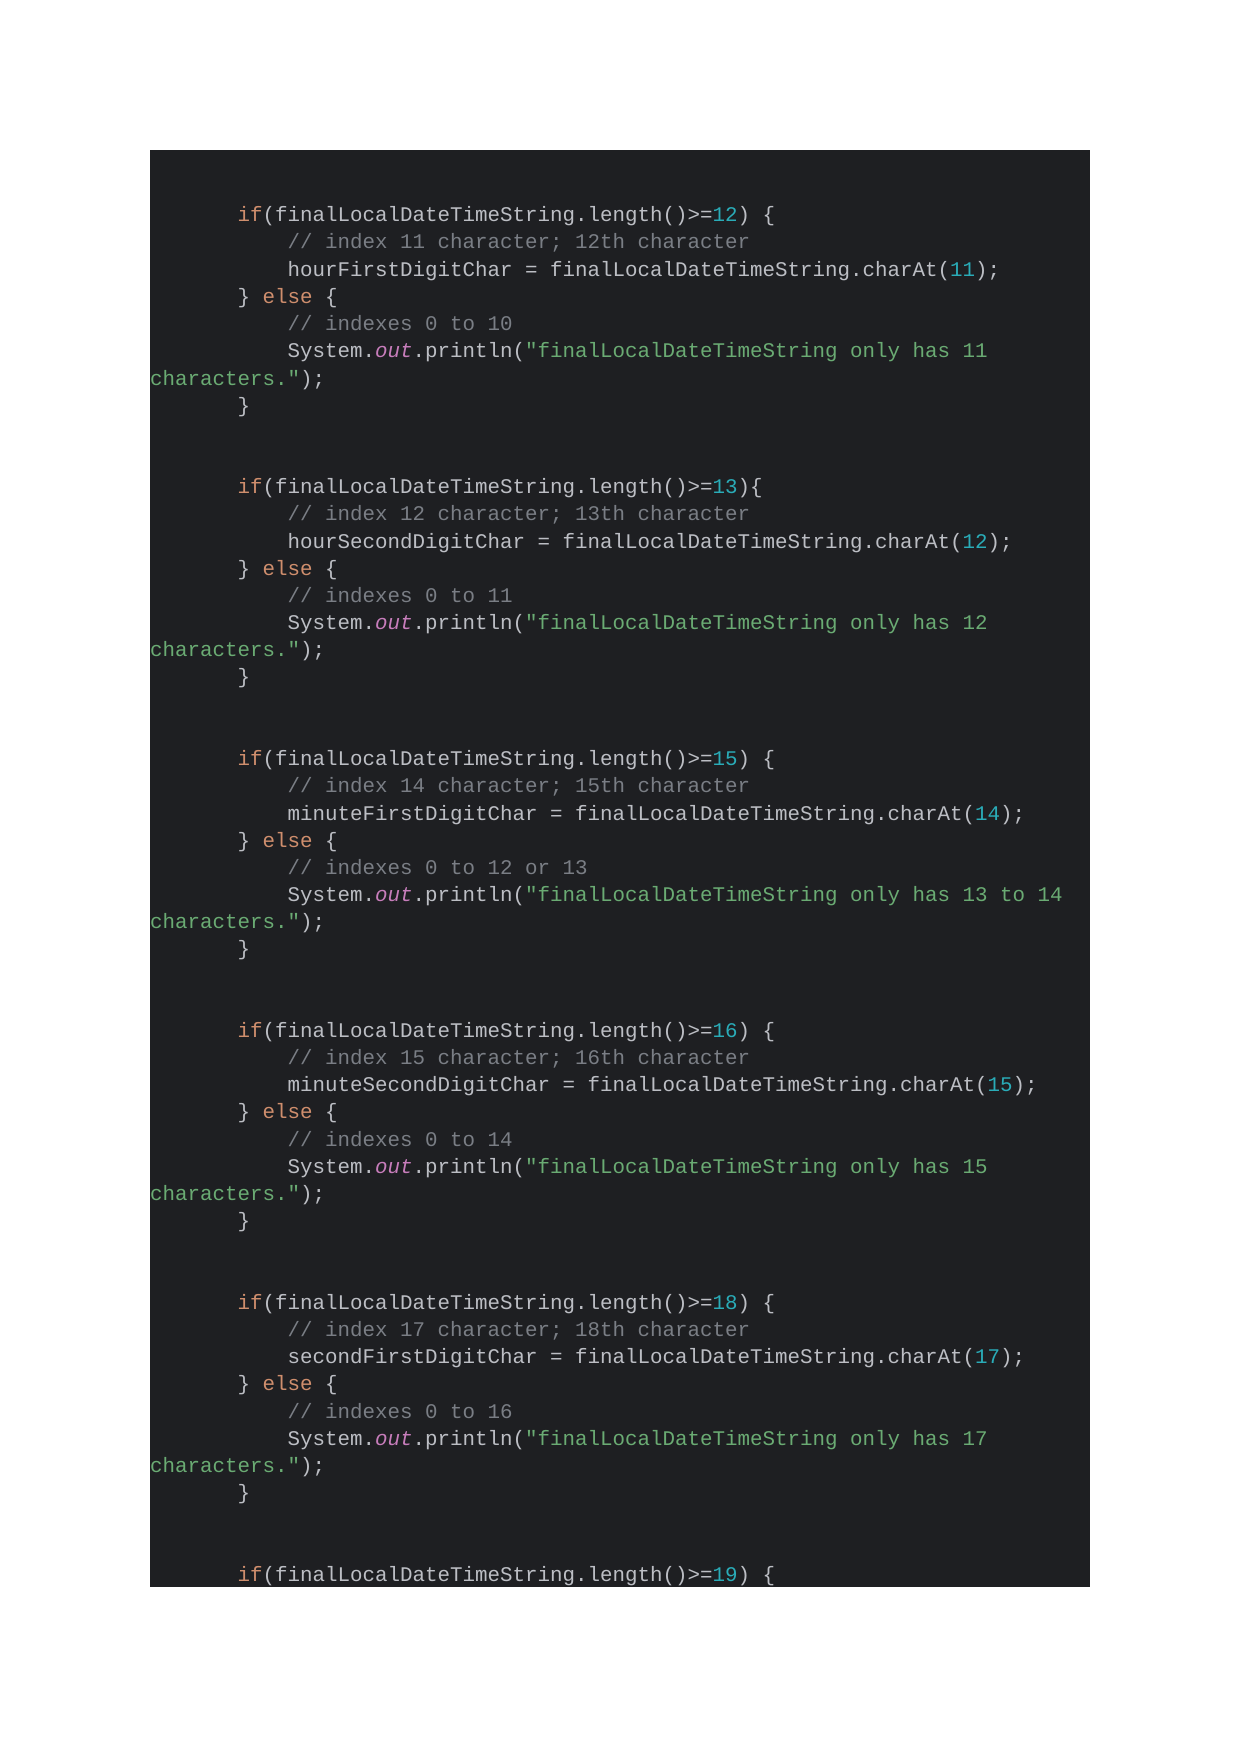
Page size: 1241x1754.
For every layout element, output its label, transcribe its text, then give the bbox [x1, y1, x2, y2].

text } else { [150, 1102, 1090, 1125]
text if(finalLocalDateTimeString.length()>=12) { [150, 204, 1090, 228]
text } else { [150, 286, 1090, 309]
text if(finalLocalDateTimeString.length()>=16) { [150, 1020, 1090, 1044]
text // index 17 character; 18th character [150, 1319, 1090, 1343]
text if(finalLocalDateTimeString.length()>=19) { [150, 1564, 1090, 1587]
text System.out.println("finalLocalDateTimeString only has 13 to 14 characters."); [150, 884, 1090, 935]
text // indexes 0 to 14 [150, 1129, 1090, 1152]
text System.out.println("finalLocalDateTimeString only has 15 characters."); [150, 1156, 1090, 1207]
text hourFirstDigitChar = finalLocalDateTimeString.charAt(11); [150, 259, 1090, 282]
text } [150, 1210, 1090, 1234]
text } else { [150, 830, 1090, 853]
text } else { [150, 558, 1090, 581]
text System.out.println("finalLocalDateTimeString only has 12 characters."); [150, 612, 1090, 663]
text // indexes 0 to 16 [150, 1401, 1090, 1424]
text } [150, 938, 1090, 962]
text // index 14 character; 15th character [150, 775, 1090, 799]
text System.out.println("finalLocalDateTimeString only has 17 characters."); [150, 1428, 1090, 1479]
text // index 11 character; 12th character [150, 232, 1090, 255]
text // indexes 0 to 11 [150, 585, 1090, 609]
text } [150, 1482, 1090, 1506]
text secondFirstDigitChar = finalLocalDateTimeString.charAt(17); [150, 1346, 1090, 1370]
text } else { [150, 1373, 1090, 1397]
text minuteFirstDigitChar = finalLocalDateTimeString.charAt(14); [150, 802, 1090, 826]
text minuteSecondDigitChar = finalLocalDateTimeString.charAt(15); [150, 1074, 1090, 1098]
text if(finalLocalDateTimeString.length()>=15) { [150, 748, 1090, 772]
text } [150, 395, 1090, 418]
text if(finalLocalDateTimeString.length()>=13){ [150, 476, 1090, 500]
text hourSecondDigitChar = finalLocalDateTimeString.charAt(12); [150, 531, 1090, 554]
text // index 12 character; 13th character [150, 503, 1090, 527]
text System.out.println("finalLocalDateTimeString only has 11 characters."); [150, 340, 1090, 391]
text if(finalLocalDateTimeString.length()>=18) { [150, 1292, 1090, 1316]
text // indexes 0 to 12 or 13 [150, 857, 1090, 881]
text // indexes 0 to 10 [150, 313, 1090, 337]
text // index 15 character; 16th character [150, 1047, 1090, 1071]
text } [150, 667, 1090, 690]
